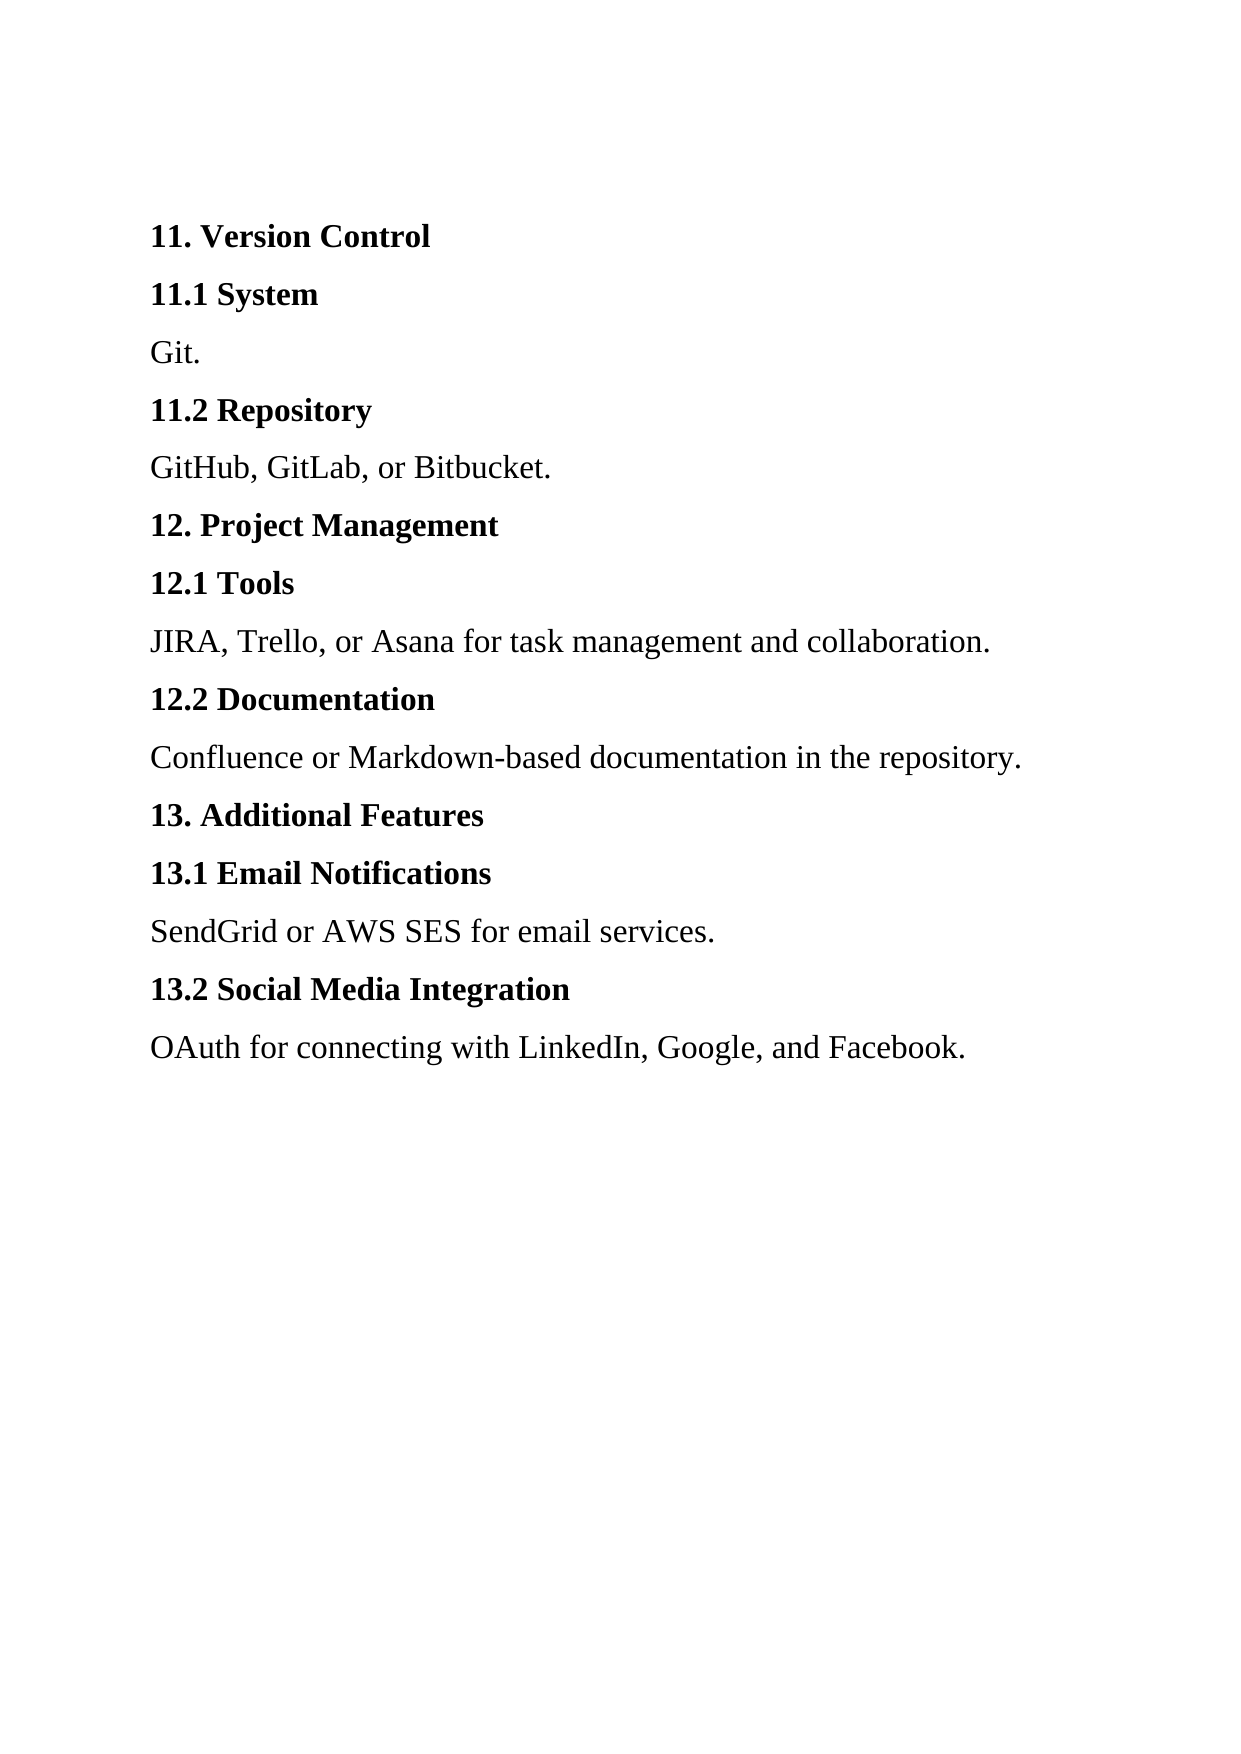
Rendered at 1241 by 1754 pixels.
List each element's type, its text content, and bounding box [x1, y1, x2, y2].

text 13.2 Social Media Integration [150, 969, 1090, 1007]
text 12.2 Documentation [150, 679, 1090, 718]
text 13.1 Email Notifications [150, 853, 1090, 892]
text 11.1 System [150, 274, 1090, 312]
text 12. Project Management [150, 506, 1090, 544]
text 11.2 Repository [150, 390, 1090, 428]
text JIRA, Trello, or Asana for task management and collaboration. [150, 622, 1090, 660]
text GitHub, GitLab, or Bitbucket. [150, 448, 1090, 486]
text OAuth for connecting with LinkedIn, Google, and Facebook. [150, 1027, 1090, 1065]
text Confluence or Markdown-based documentation in the repository. [150, 737, 1090, 776]
text SendGrid or AWS SES for email services. [150, 911, 1090, 949]
text Git. [150, 332, 1090, 370]
text 12.1 Tools [150, 564, 1090, 602]
text 11. Version Control [150, 216, 1090, 254]
text 13. Additional Features [150, 795, 1090, 834]
